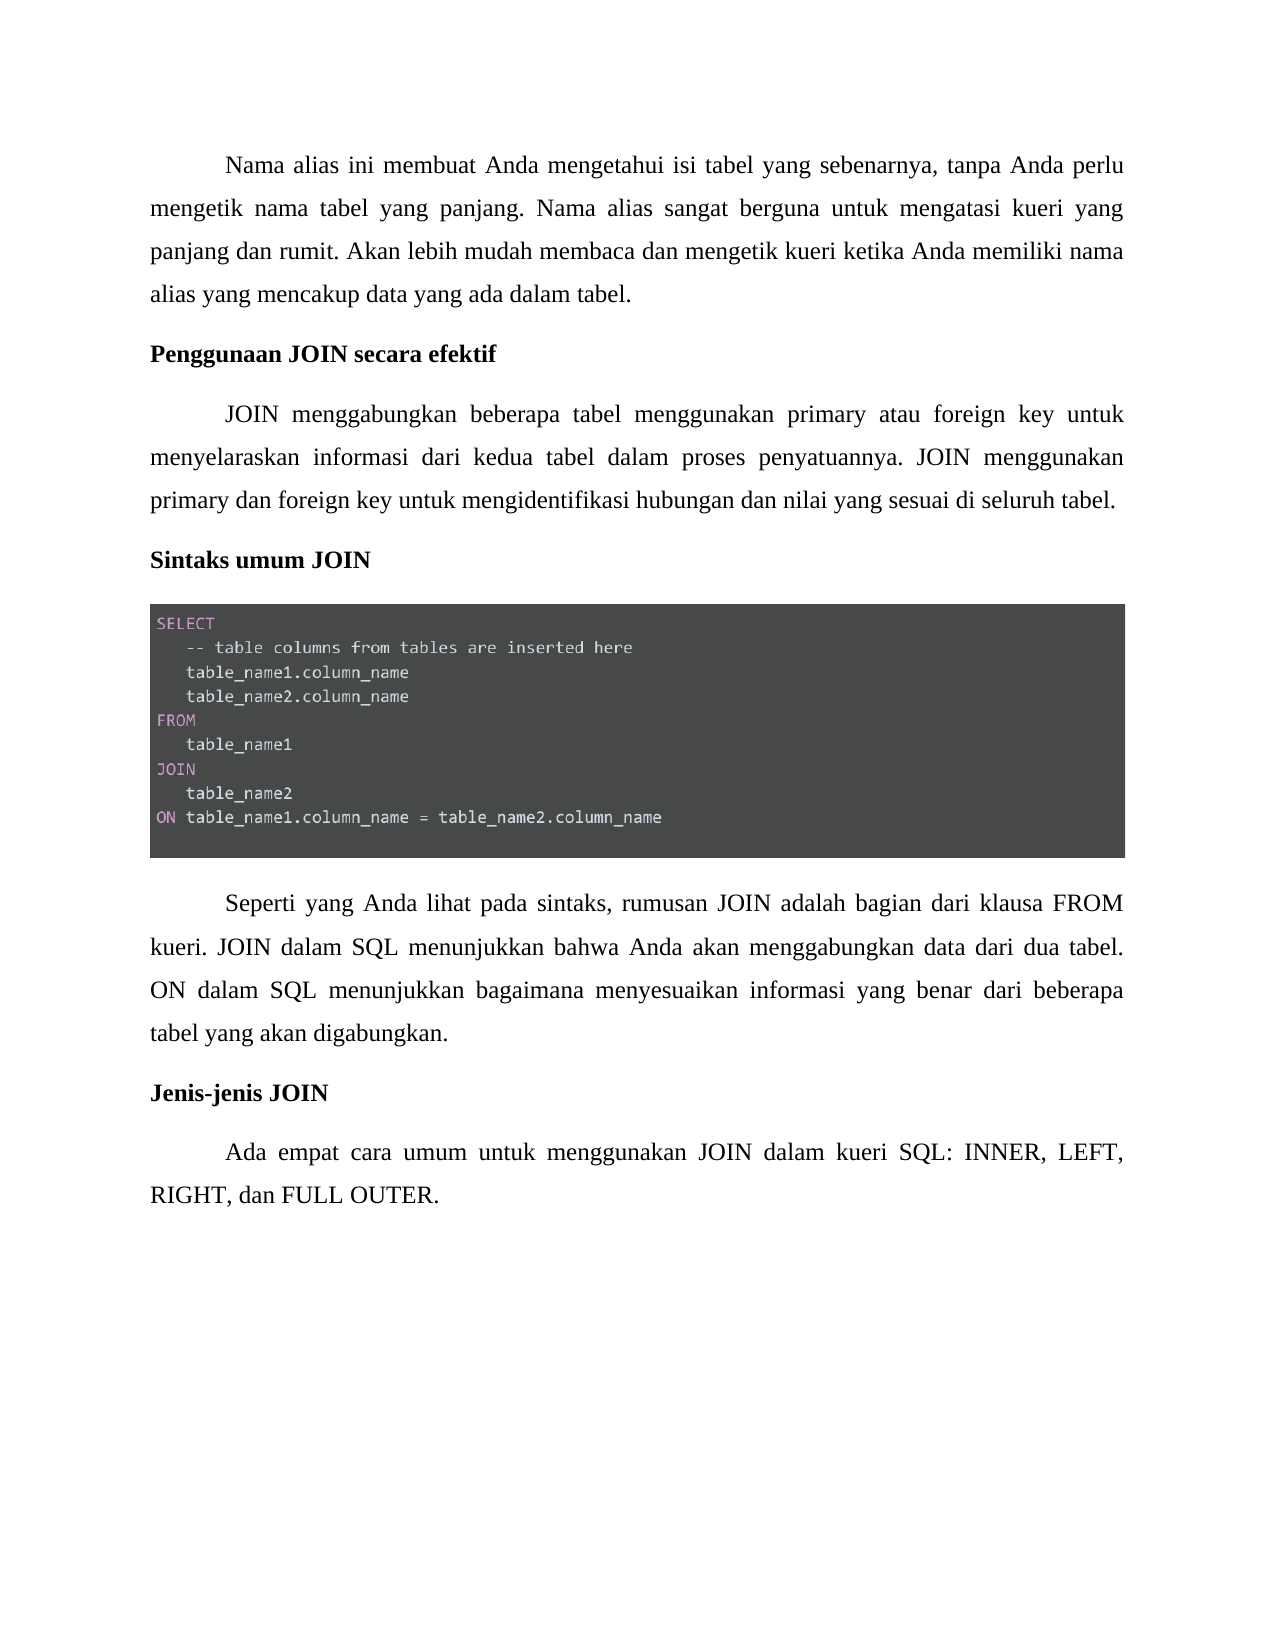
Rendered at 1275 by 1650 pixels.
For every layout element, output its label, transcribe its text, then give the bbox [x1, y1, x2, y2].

text Jenis-jenis JOIN [150, 1078, 1125, 1106]
text Nama alias ini membuat Anda mengetahui isi tabel yang sebenarnya, tanpa Anda perlu mengetik nama tabel yang panjang. Nama alias sangat berguna untuk mengatasi kueri yang panjang dan rumit. Akan lebih mudah membaca dan mengetik kueri ketika Anda memiliki nama alias yang mencakup data yang ada dalam tabel. [150, 150, 1125, 308]
text Seperti yang Anda lihat pada sintaks, rumusan JOIN adalah bagian dari klausa FROM kueri. JOIN dalam SQL menunjukkan bahwa Anda akan menggabungkan data dari dua tabel. ON dalam SQL menunjukkan bagaimana menyesuaikan informasi yang benar dari beberapa tabel yang akan digabungkan. [150, 888, 1125, 1047]
text JOIN menggabungkan beberapa tabel menggunakan primary atau foreign key untuk menyelaraskan informasi dari kedua tabel dalam proses penyatuannya. JOIN menggunakan primary dan foreign key untuk mengidentifikasi hubungan dan nilai yang sesuai di seluruh tabel. [150, 399, 1125, 514]
text Sintaks umum JOIN [150, 545, 1125, 574]
picture [150, 604, 1125, 858]
text Penggunaan JOIN secara efektif [150, 339, 1125, 368]
text Ada empat cara umum untuk menggunakan JOIN dalam kueri SQL: INNER, LEFT, RIGHT, dan FULL OUTER. [150, 1137, 1125, 1209]
